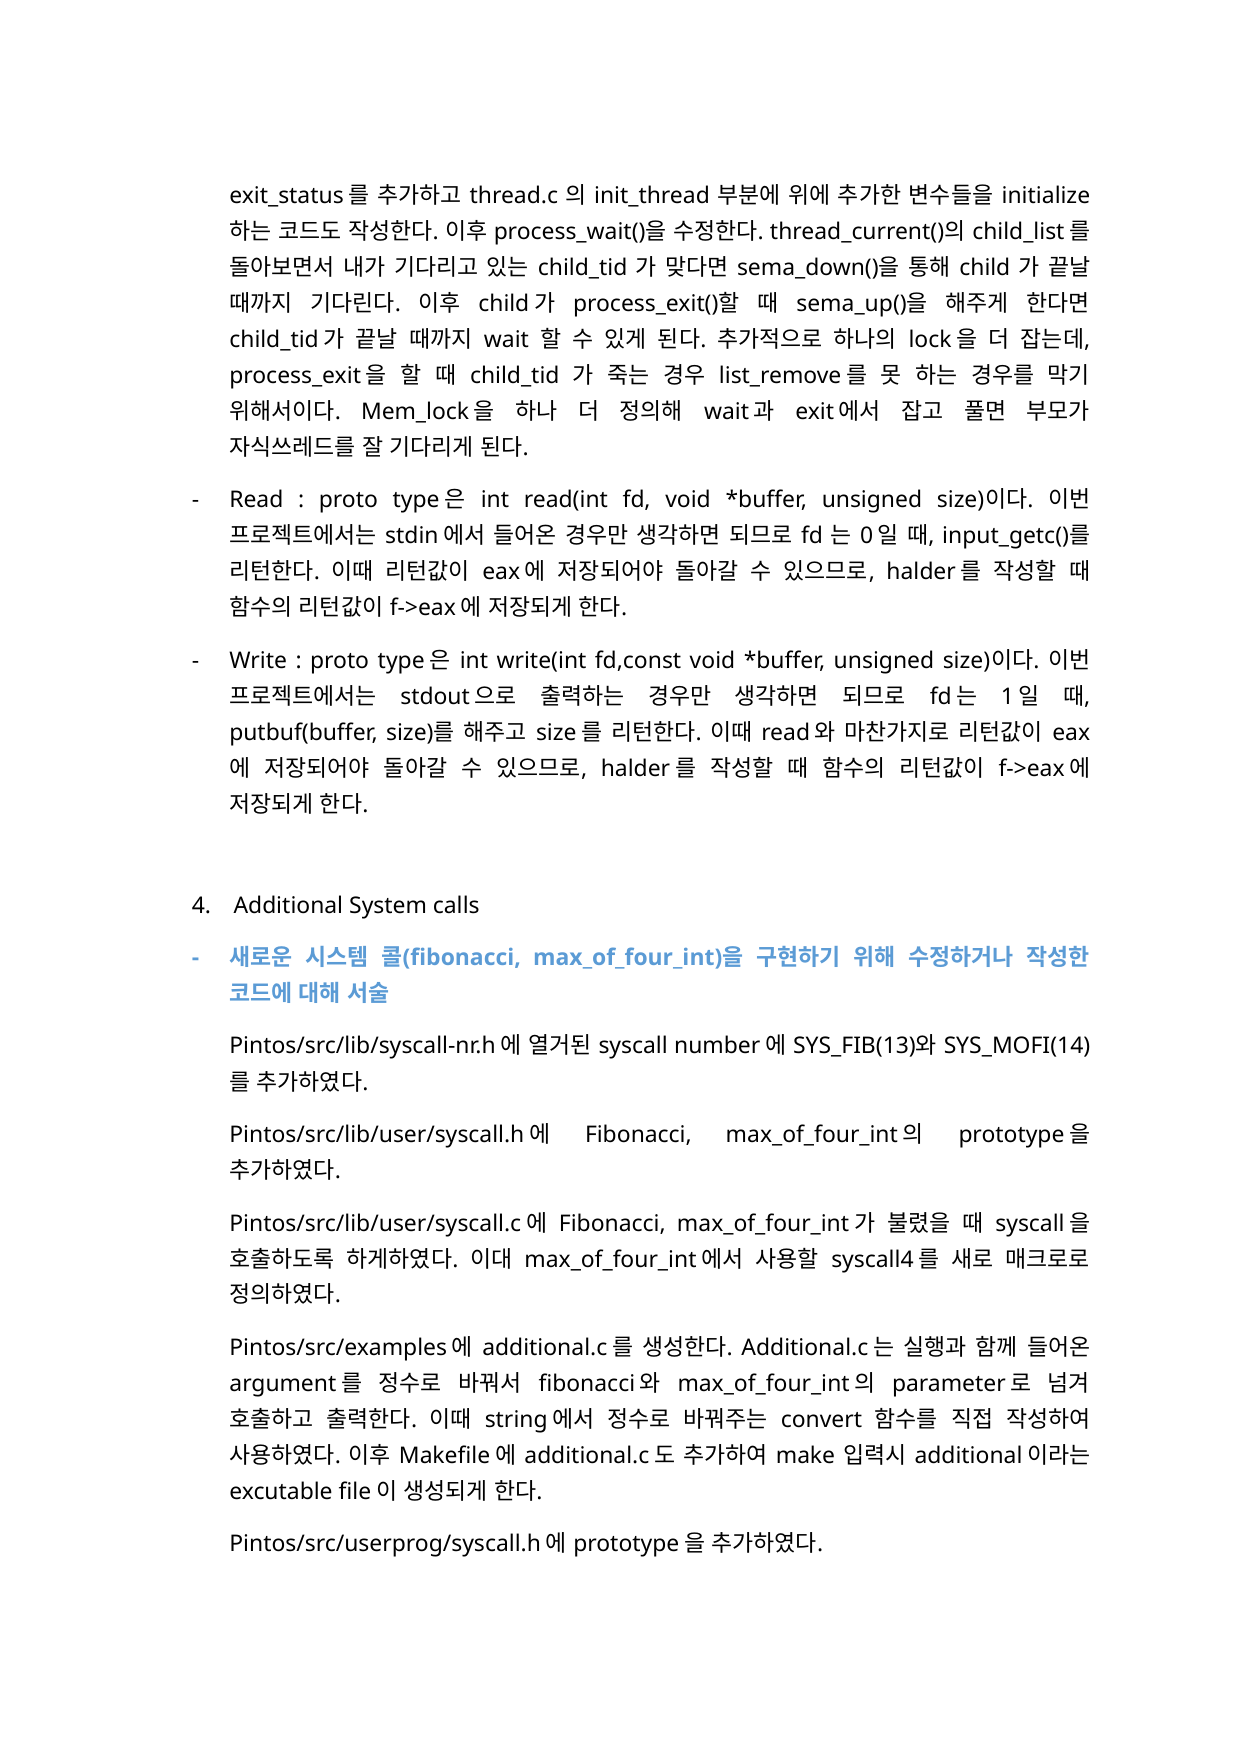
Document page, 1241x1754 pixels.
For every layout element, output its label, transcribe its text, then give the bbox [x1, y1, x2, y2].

list 새로운 시스템 콜(fibonacci, max_of_four_int)을 구현하기 위해 수정하거나 작성한 코드에 대해 서술 [192, 939, 1090, 1008]
list Read : proto type은 int read(int fd, void *buffer, unsigned size)이다. 이번 프로젝트에서는 stdin에서 들어온 경우만 생각하면 되므로 fd 는 0일 때, input_getc()를 리턴한다. 이때 리턴값이 eax에 저장되어야 돌아갈 수 있으므로, halder를 작성할 때 함수의 리턴값이 f->eax에 저장되게 한다. [192, 481, 1090, 622]
list Write : proto type은 int write(int fd,const void *buffer, unsigned size)이다. 이번 프로젝트에서는 stdout으로 출력하는 경우만 생각하면 되므로 fd는 1일 때, putbuf(buffer, size)를 해주고 size를 리턴한다. 이때 read와 마찬가지로 리턴값이 eax에 저장되어야 돌아갈 수 있으므로, halder를 작성할 때 함수의 리턴값이 f->eax에 저장되게 한다. [192, 642, 1090, 819]
list Pintos/src/userprog/syscall.h에 prototype을 추가하였다. [229, 1525, 1090, 1559]
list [192, 177, 1090, 462]
list Additional System calls [192, 888, 1090, 920]
list Pintos/src/lib/syscall-nr.h에 열거된 syscall number에 SYS_FIB(13)와 SYS_MOFI(14)를 추가하였다. [229, 1027, 1090, 1097]
list Pintos/src/lib/user/syscall.c에 Fibonacci, max_of_four_int가 불렸을 때 syscall을 호출하도록 하게하였다. 이대 max_of_four_int에서 사용할 syscall4를 새로 매크로로 정의하였다. [229, 1204, 1090, 1310]
list Pintos/src/examples에 additional.c를 생성한다. Additional.c는 실행과 함께 들어온 argument를 정수로 바꿔서 fibonacci와 max_of_four_int의 parameter로 넘겨 호출하고 출력한다. 이때 string에서 정수로 바꿔주는 convert 함수를 직접 작성하여 사용하였다. 이후 Makefile에 additional.c도 추가하여 make 입력시 additional이라는 excutable file이 생성되게 한다. [229, 1329, 1090, 1506]
list Pintos/src/lib/user/syscall.h에 Fibonacci, max_of_four_int의 prototype을 추가하였다. [229, 1116, 1090, 1185]
